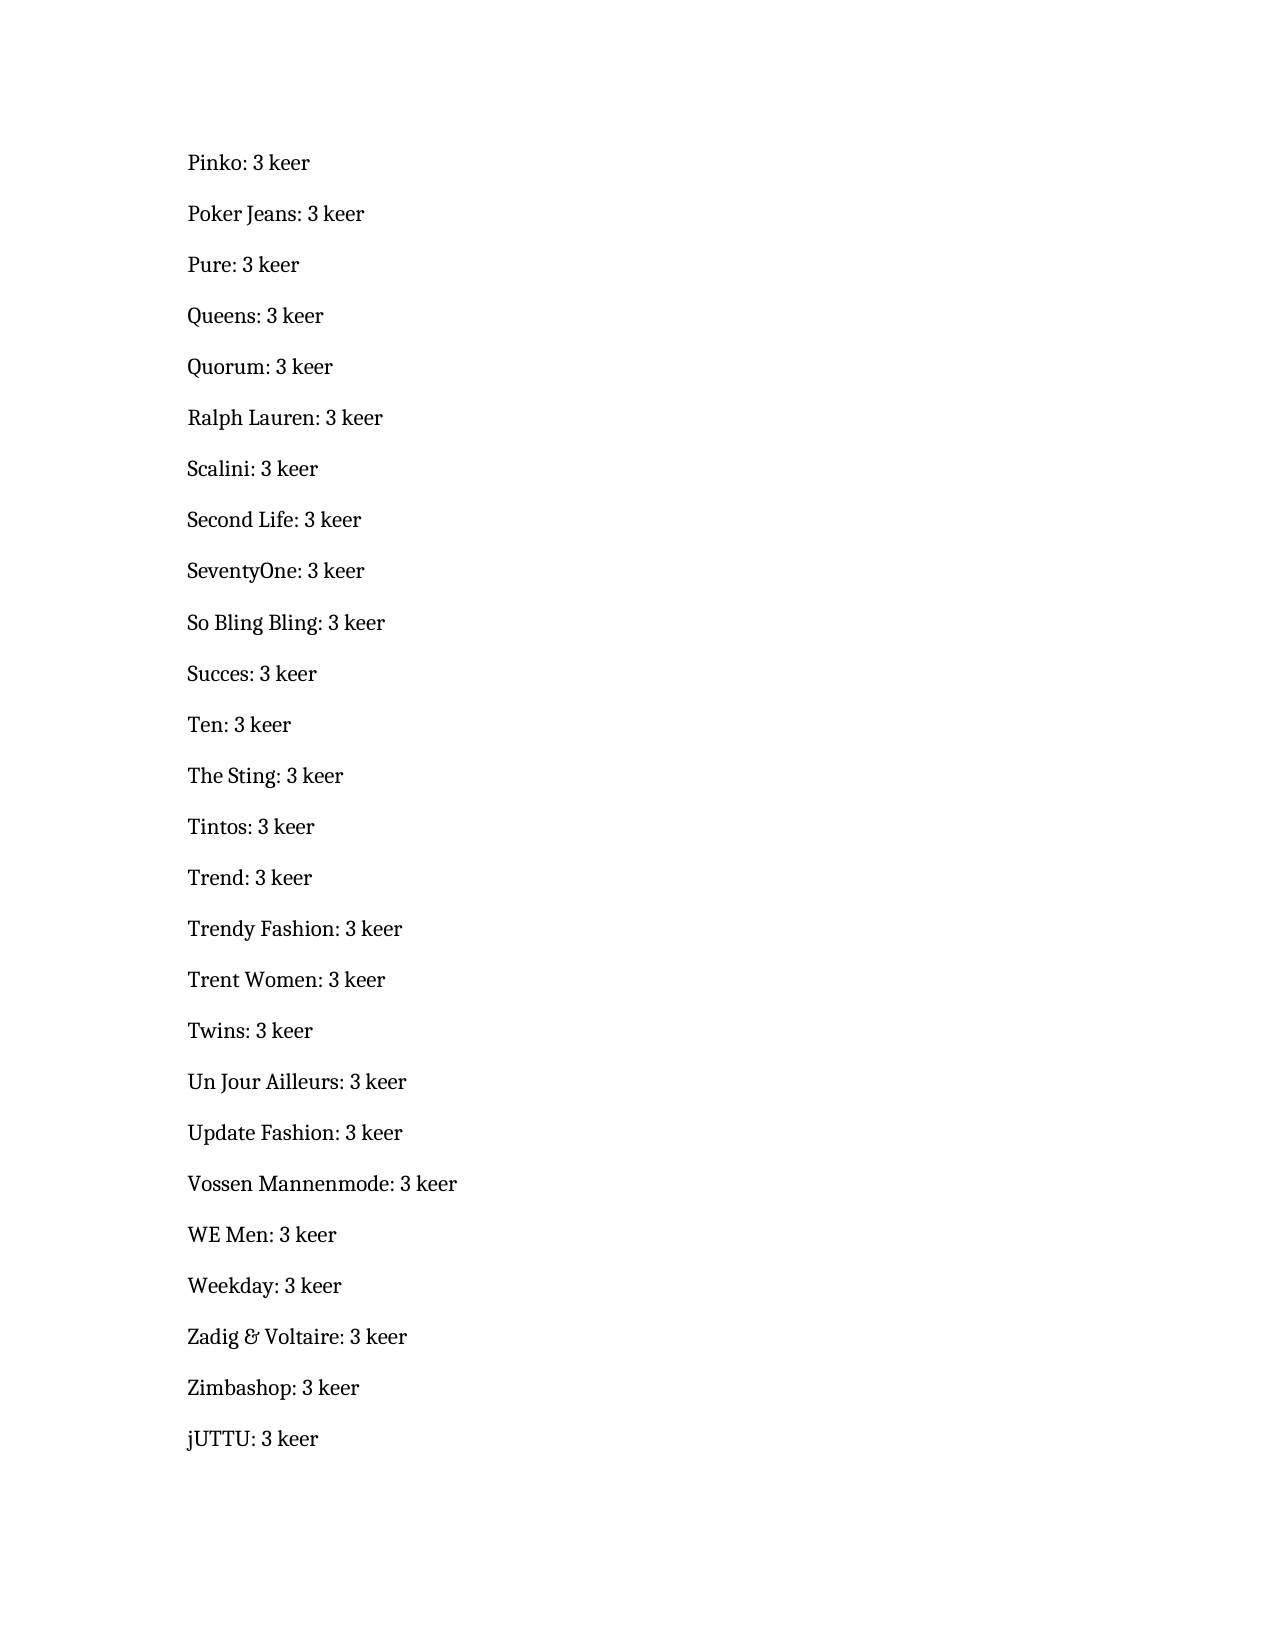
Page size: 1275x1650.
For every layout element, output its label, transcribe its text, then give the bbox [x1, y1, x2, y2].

text jUTTU: 3 keer [187, 1426, 1087, 1452]
text SeventyOne: 3 keer [187, 558, 1087, 585]
text Update Fashion: 3 keer [187, 1120, 1087, 1146]
text Trent Women: 3 keer [187, 967, 1087, 993]
text The Sting: 3 keer [187, 762, 1087, 789]
text Pinko: 3 keer [187, 150, 1087, 176]
text Un Jour Ailleurs: 3 keer [187, 1069, 1087, 1095]
text Twins: 3 keer [187, 1018, 1087, 1044]
text Queens: 3 keer [187, 303, 1087, 329]
text Succes: 3 keer [187, 660, 1087, 687]
text Poker Jeans: 3 keer [187, 201, 1087, 227]
text Vossen Mannenmode: 3 keer [187, 1171, 1087, 1197]
text Trendy Fashion: 3 keer [187, 916, 1087, 942]
text Zadig & Voltaire: 3 keer [187, 1324, 1087, 1350]
text Pure: 3 keer [187, 252, 1087, 278]
text Weekday: 3 keer [187, 1273, 1087, 1299]
text Trend: 3 keer [187, 864, 1087, 891]
text Scalini: 3 keer [187, 456, 1087, 483]
text Tintos: 3 keer [187, 813, 1087, 840]
text Ten: 3 keer [187, 711, 1087, 738]
text Quorum: 3 keer [187, 354, 1087, 381]
text Second Life: 3 keer [187, 507, 1087, 534]
text So Bling Bling: 3 keer [187, 609, 1087, 636]
text Ralph Lauren: 3 keer [187, 405, 1087, 432]
text Zimbashop: 3 keer [187, 1375, 1087, 1401]
text WE Men: 3 keer [187, 1222, 1087, 1248]
